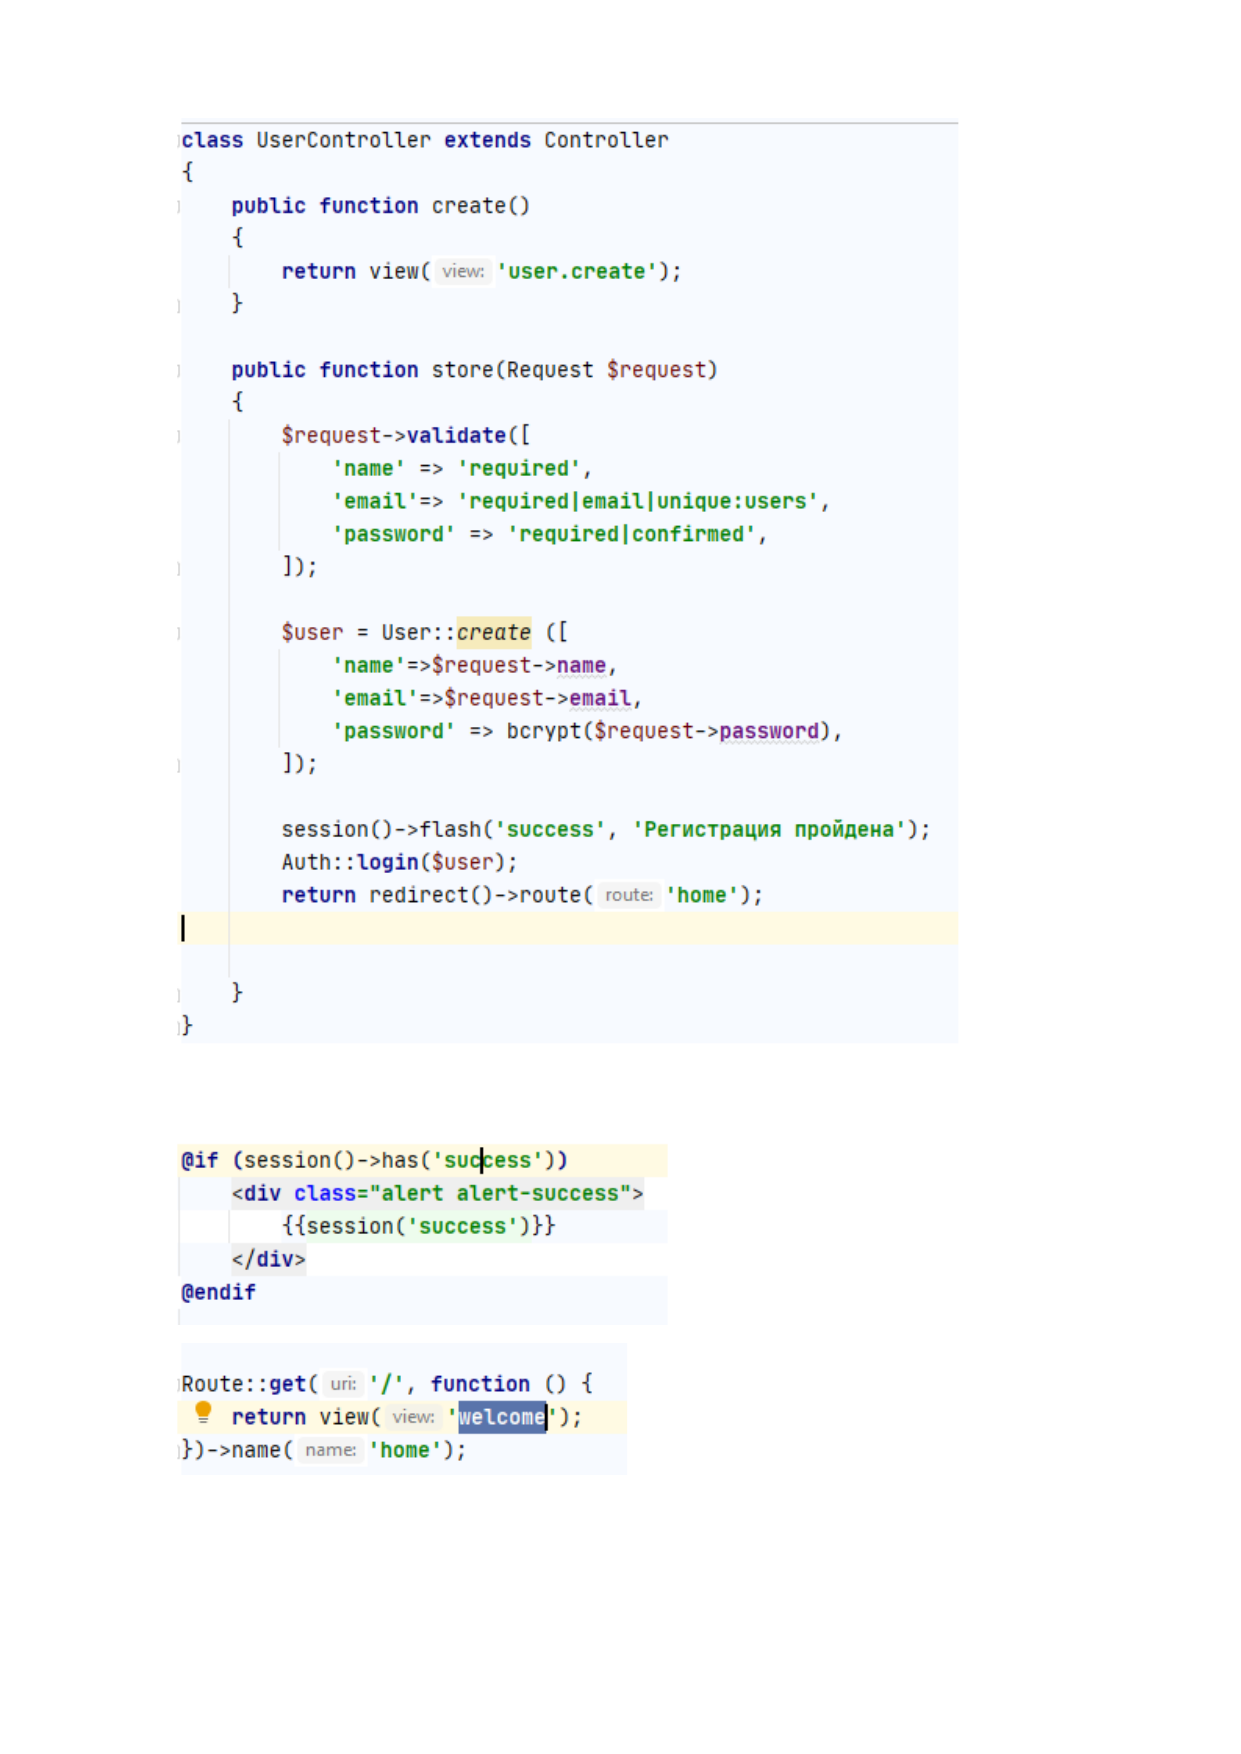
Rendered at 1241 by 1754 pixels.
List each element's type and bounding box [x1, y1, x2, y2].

picture [177, 1343, 628, 1475]
picture [177, 118, 959, 1059]
picture [177, 1124, 668, 1325]
